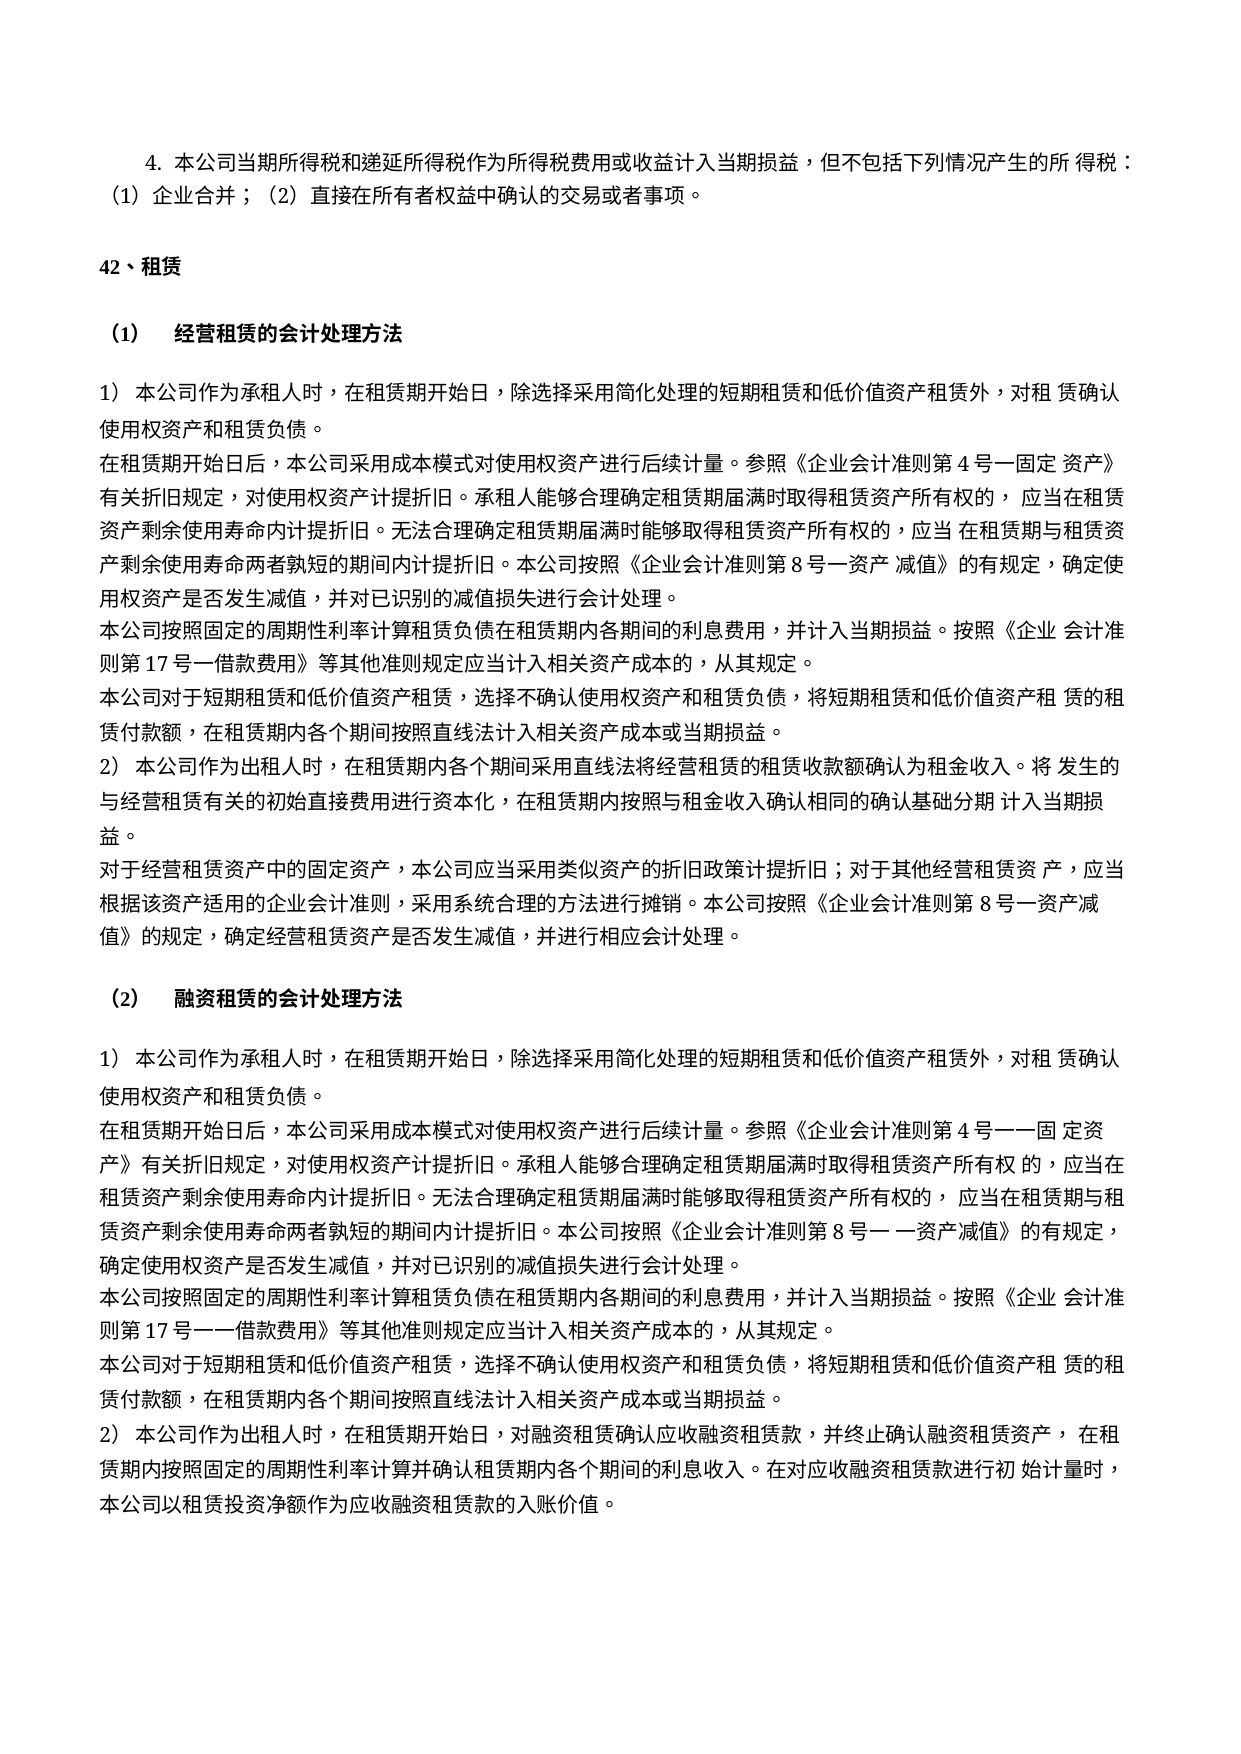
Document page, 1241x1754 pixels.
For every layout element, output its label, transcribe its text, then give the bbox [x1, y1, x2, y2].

text 1） 本公司作为承租人时，在租赁期开始日，除选择采用简化处理的短期租赁和低价值资产租赁外，对租 赁确认使用权资产和租赁负债。 [99, 371, 1140, 445]
text 在租赁期开始日后，本公司采用成本模式对使用权资产进行后续计量。参照《企业会计准则第4号一固定 资产》有关折旧规定，对使用权资产计提折旧。承租人能够合理确定租赁期届满时取得租赁资产所有权的， 应当在租赁资产剩余使用寿命内计提折旧。无法合理确定租赁期届满时能够取得租赁资产所有权的，应当 在租赁期与租赁资产剩余使用寿命两者孰短的期间内计提折旧。本公司按照《企业会计准则第8号一资产 减值》的有规定，确定使用权资产是否发生减值，并对已识别的减值损失进行会计处理。 [99, 445, 1140, 613]
subtitle （1） 经营租赁的会计处理方法 [99, 314, 1140, 348]
text 2） 本公司作为出租人时，在租赁期内各个期间采用直线法将经营租赁的租赁收款额确认为租金收入。将 发生的与经营租赁有关的初始直接费用进行资本化，在租赁期内按照与租金收入确认相同的确认基础分期 计入当期损益。 [99, 747, 1140, 851]
list 本公司当期所得税和递延所得税作为所得税费用或收益计入当期损益，但不包括下列情况产生的所 得税：（1）企业合并；（2）直接在所有者权益中确认的交易或者事项。 [99, 144, 1140, 210]
text 本公司按照固定的周期性利率计算租赁负债在租赁期内各期间的利息费用，并计入当期损益。按照《企业 会计准则第17号一一借款费用》等其他准则规定应当计入相关资产成本的，从其规定。 [99, 1280, 1140, 1345]
subtitle 42、租赁 [99, 252, 1140, 280]
text 本公司对于短期租赁和低价值资产租赁，选择不确认使用权资产和租赁负债，将短期租赁和低价值资产租 赁的租赁付款额，在租赁期内各个期间按照直线法计入相关资产成本或当期损益。 [99, 678, 1140, 747]
text 2） 本公司作为出租人时，在租赁期开始日，对融资租赁确认应收融资租赁款，并终止确认融资租赁资产， 在租赁期内按照固定的周期性利率计算并确认租赁期内各个期间的利息收入。在对应收融资租赁款进行初 始计量时，本公司以租赁投资净额作为应收融资租赁款的入账价值。 [99, 1415, 1140, 1520]
text 1） 本公司作为承租人时，在租赁期开始日，除选择采用简化处理的短期租赁和低价值资产租赁外，对租 赁确认使用权资产和租赁负债。 [99, 1037, 1140, 1112]
text 本公司对于短期租赁和低价值资产租赁，选择不确认使用权资产和租赁负债，将短期租赁和低价值资产租 赁的租赁付款额，在租赁期内各个期间按照直线法计入相关资产成本或当期损益。 [99, 1345, 1140, 1415]
text 本公司按照固定的周期性利率计算租赁负债在租赁期内各期间的利息费用，并计入当期损益。按照《企业 会计准则第17号一借款费用》等其他准则规定应当计入相关资产成本的，从其规定。 [99, 613, 1140, 678]
subtitle （2） 融资租赁的会计处理方法 [99, 980, 1140, 1014]
text 在租赁期开始日后，本公司采用成本模式对使用权资产进行后续计量。参照《企业会计准则第4号一一固 定资产》有关折旧规定，对使用权资产计提折旧。承租人能够合理确定租赁期届满时取得租赁资产所有权 的，应当在租赁资产剩余使用寿命内计提折旧。无法合理确定租赁期届满时能够取得租赁资产所有权的， 应当在租赁期与租赁资产剩余使用寿命两者孰短的期间内计提折旧。本公司按照《企业会计准则第8号一 一资产减值》的有规定，确定使用权资产是否发生减值，并对已识别的减值损失进行会计处理。 [99, 1112, 1140, 1280]
text 对于经营租赁资产中的固定资产，本公司应当采用类似资产的折旧政策计提折旧；对于其他经营租赁资 产，应当根据该资产适用的企业会计准则，采用系统合理的方法进行摊销。本公司按照《企业会计准则第 8号一资产减值》的规定，确定经营租赁资产是否发生减值，并进行相应会计处理。 [99, 851, 1140, 951]
